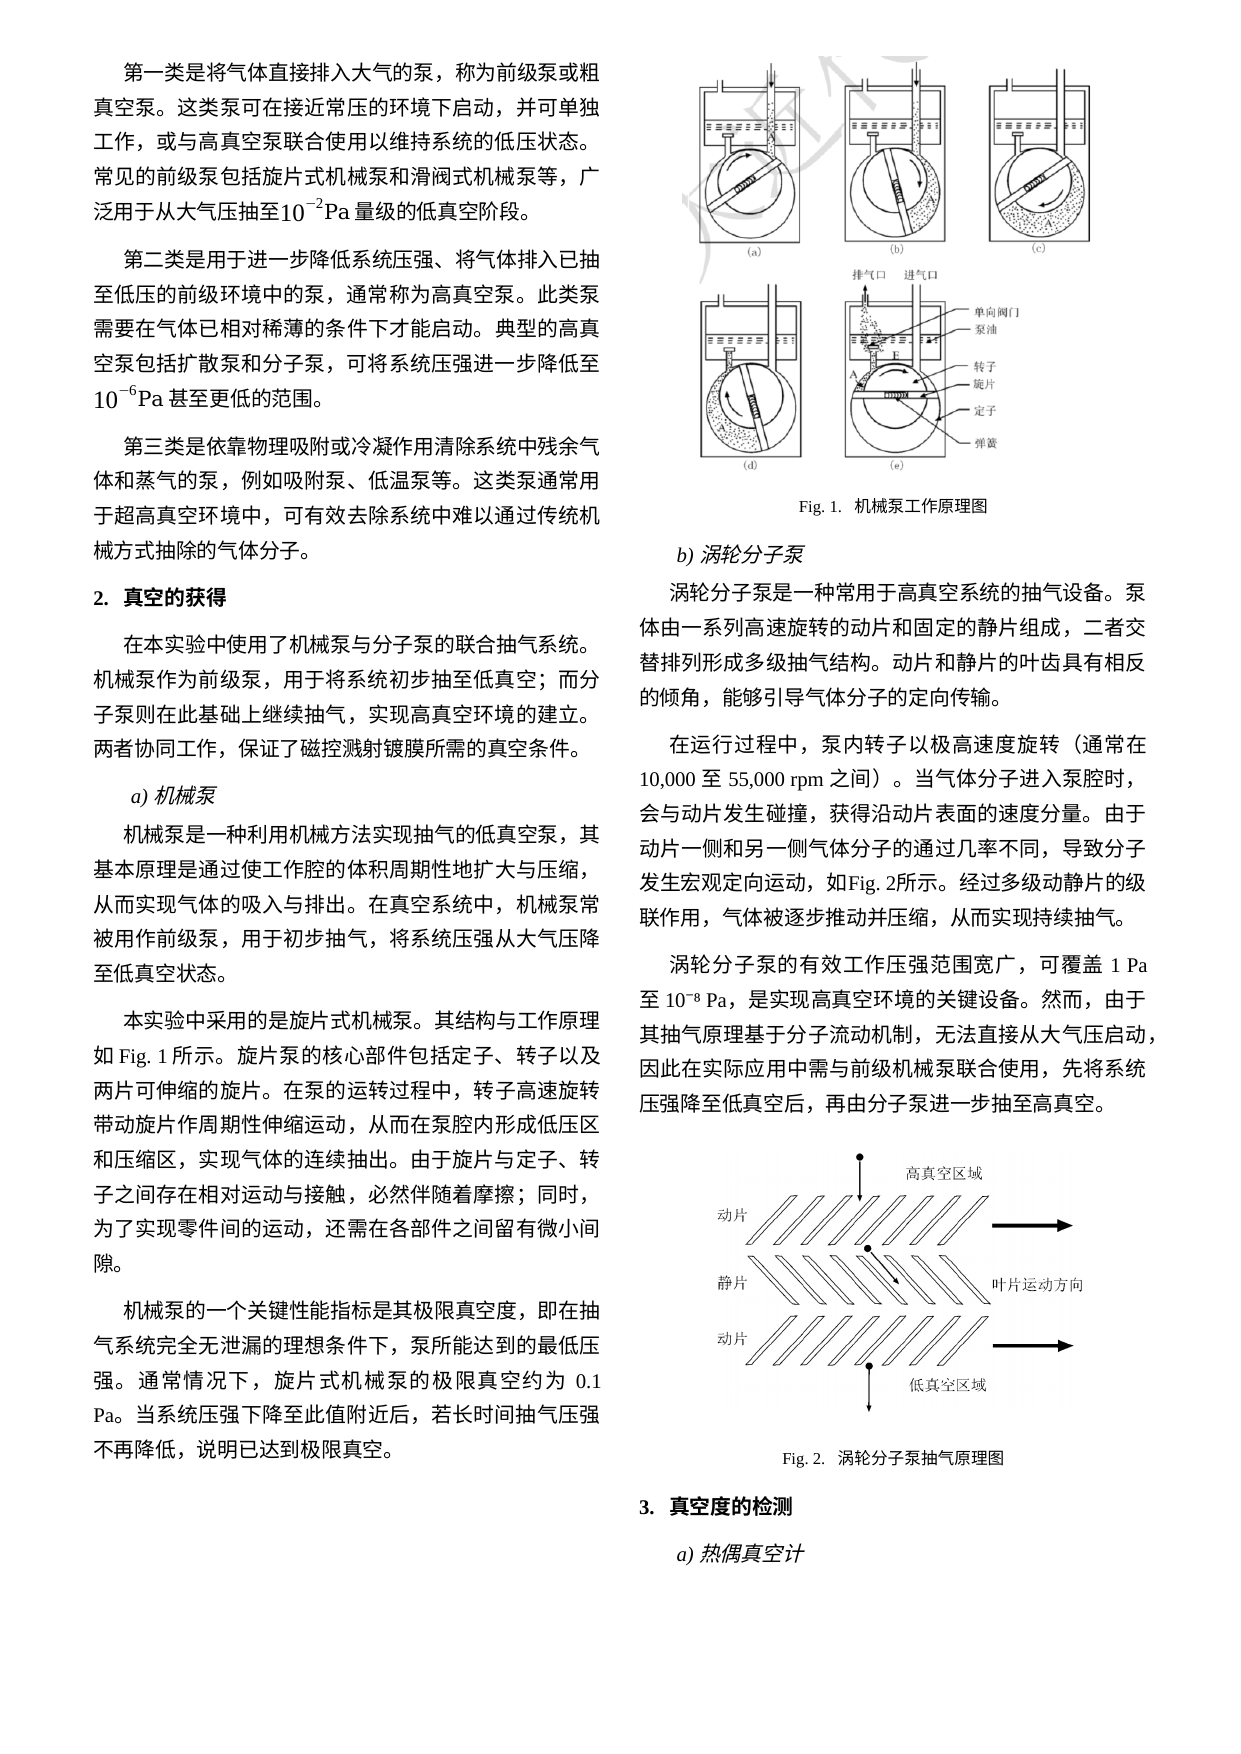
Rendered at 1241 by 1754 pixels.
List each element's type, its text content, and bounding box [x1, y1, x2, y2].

subtitle 真空的获得 [93, 581, 601, 611]
text 涡轮分子泵是一种常用于高真空系统的抽气设备。泵体由一系列高速旋转的动片和固定的静片组成，二者交替排列形成多级抽气结构。动片和静片的叶齿具有相反的倾角，能够引导气体分子的定向传输。 [639, 577, 1147, 711]
picture [682, 56, 1104, 479]
text 在本实验中使用了机械泵与分子泵的联合抽气系统。机械泵作为前级泵，用于将系统初步抽至低真空；而分子泵则在此基础上继续抽气，实现高真空环境的建立。两者协同工作，保证了磁控溅射镀膜所需的真空条件。 [93, 628, 601, 763]
text 机械泵是一种利用机械方法实现抽气的低真空泵，其基本原理是通过使工作腔的体积周期性地扩大与压缩，从而实现气体的吸入与排出。在真空系统中，机械泵常被用作前级泵，用于初步抽气，将系统压强从大气压降至低真空状态。 [93, 818, 601, 987]
picture [701, 1134, 1085, 1429]
text 涡轮分子泵的有效工作压强范围宽广，可覆盖 1 Pa 至 10⁻⁸ Pa，是实现高真空环境的关键设备。然而，由于其抽气原理基于分子流动机制，无法直接从大气压启动，因此在实际应用中需与前级机械泵联合使用，先将系统压强降至低真空后，再由分子泵进一步抽至高真空。 [639, 948, 1147, 1117]
text 机械泵的一个关键性能指标是其极限真空度，即在抽气系统完全无泄漏的理想条件下，泵所能达到的最低压强。通常情况下，旋片式机械泵的极限真空约为 0.1 Pa。当系统压强下降至此值附近后，若长时间抽气压强不再降低，说明已达到极限真空。 [93, 1294, 601, 1463]
text 第三类是依靠物理吸附或冷凝作用清除系统中残余气体和蒸气的泵，例如吸附泵、低温泵等。这类泵通常用于超高真空环境中，可有效去除系统中难以通过传统机械方式抽除的气体分子。 [93, 430, 601, 564]
text 涡轮分子泵抽气原理图 [639, 1445, 1147, 1469]
text 第一类是将气体直接排入大气的泵，称为前级泵或粗真空泵。这类泵可在接近常压的环境下启动，并可单独工作，或与高真空泵联合使用以维持系统的低压状态。常见的前级泵包括旋片式机械泵和滑阀式机械泵等，广泛用于从大气压抽至Pa量级的低真空阶段。 [93, 56, 601, 226]
subtitle 机械泵 [93, 780, 601, 810]
text 在运行过程中，泵内转子以极高速度旋转（通常在 10,000 至 55,000 rpm 之间）。当气体分子进入泵腔时，会与动片发生碰撞，获得沿动片表面的速度分量。由于动片一侧和另一侧气体分子的通过几率不同，导致分子发生宏观定向运动，如‎Fig. 2所示。经过多级动静片的级联作用，气体被逐步推动并压缩，从而实现持续抽气。 [639, 728, 1147, 932]
subtitle 热偶真空计 [639, 1537, 1147, 1567]
text 机械泵工作原理图 [639, 494, 1147, 517]
subtitle 涡轮分子泵 [639, 538, 1147, 568]
text 本实验中采用的是旋片式机械泵。其结构与工作原理如Fig. 1所示。旋片泵的核心部件包括定子、转子以及两片可伸缩的旋片。在泵的运转过程中，转子高速旋转带动旋片作周期性伸缩运动，从而在泵腔内形成低压区和压缩区，实现气体的连续抽出。由于旋片与定子、转子之间存在相对运动与接触，必然伴随着摩擦；同时，为了实现零件间的运动，还需在各部件之间留有微小间隙。 [93, 1004, 601, 1277]
text 第二类是用于进一步降低系统压强、将气体排入已抽至低压的前级环境中的泵，通常称为高真空泵。此类泵需要在气体已相对稀薄的条件下才能启动。典型的高真空泵包括扩散泵和分子泵，可将系统压强进一步降低至Pa甚至更低的范围。 [93, 243, 601, 413]
subtitle 真空度的检测 [639, 1490, 1147, 1520]
